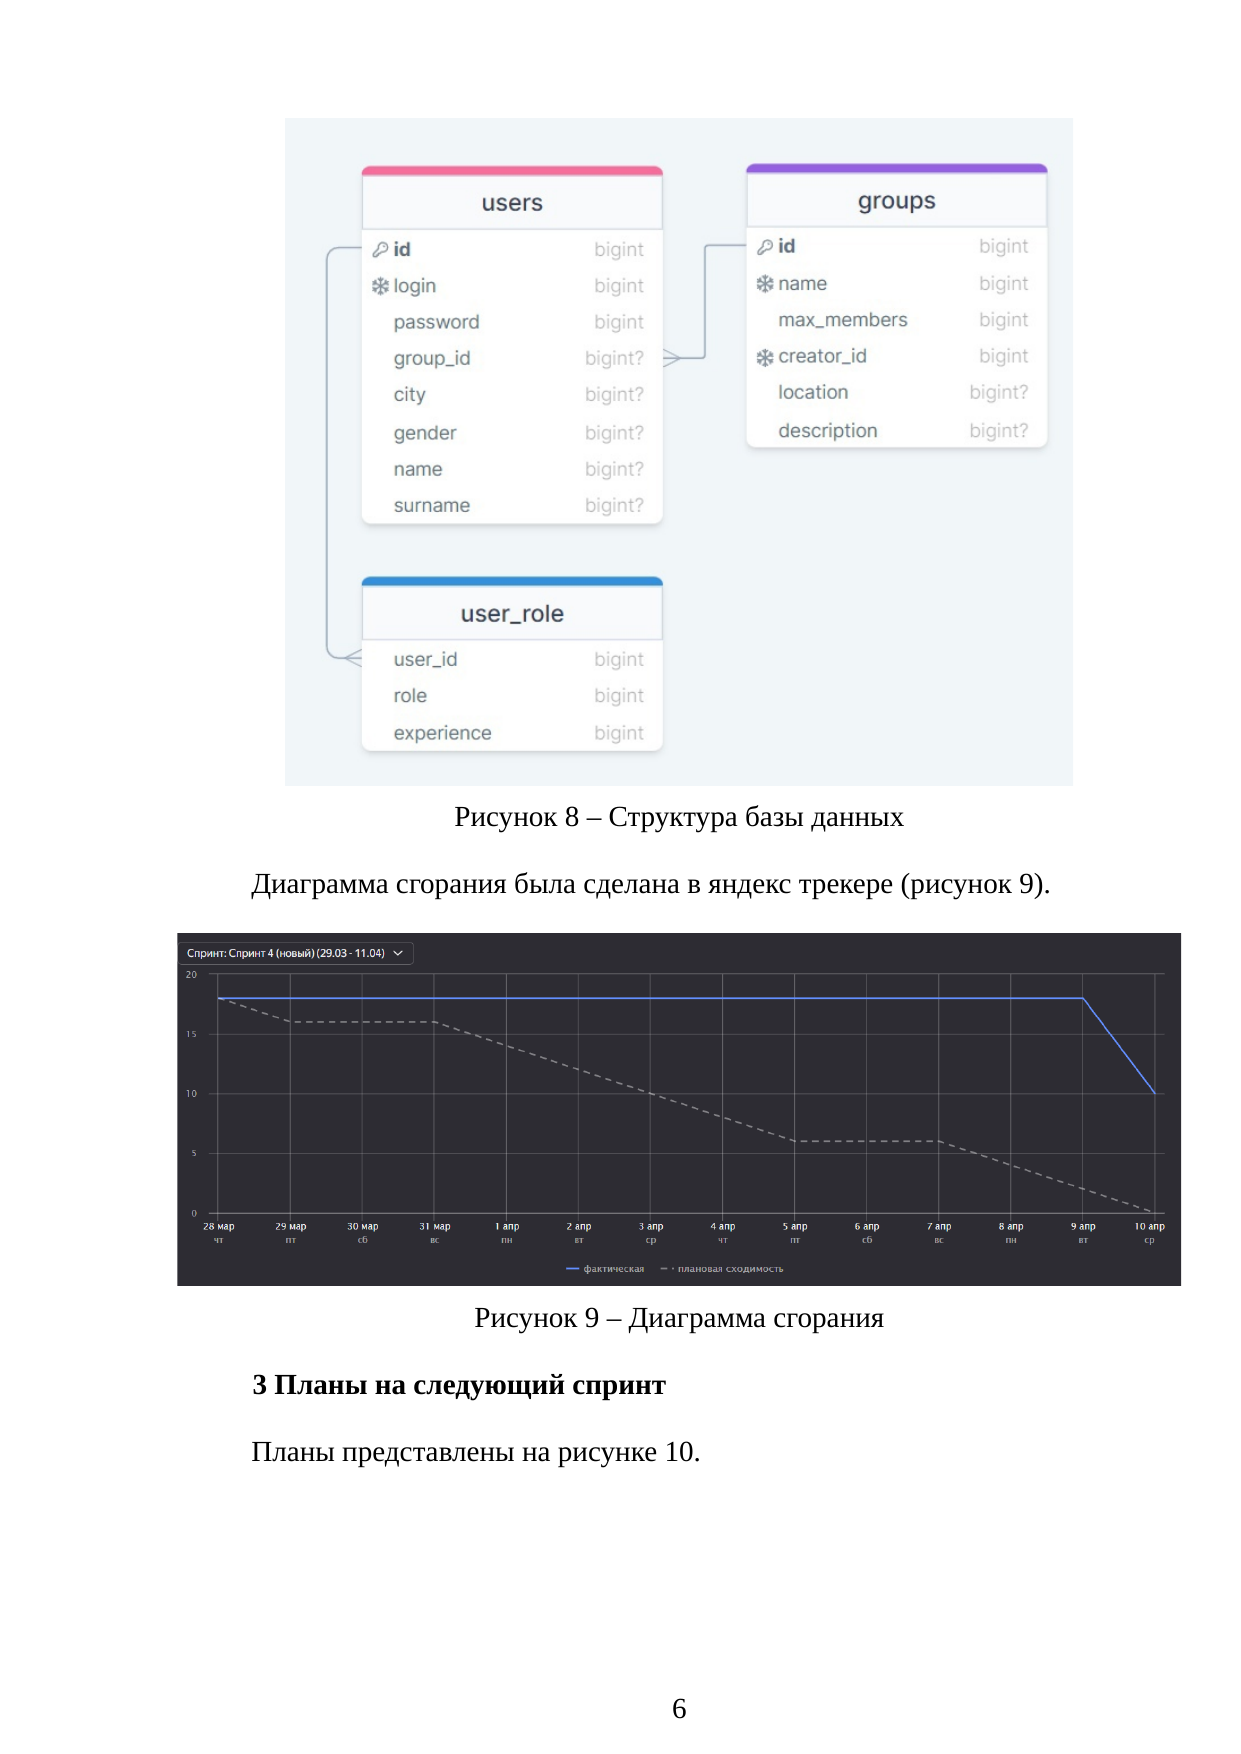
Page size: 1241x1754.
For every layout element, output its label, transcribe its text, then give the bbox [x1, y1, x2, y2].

text Планы представлены на рисунке 10. [177, 1434, 1181, 1468]
picture [177, 933, 1182, 1286]
text 3 Планы на следующий спринт [251, 1367, 1181, 1401]
picture [285, 118, 1074, 786]
text Диаграмма сгорания была сделана в яндекс трекере (рисунок 9). [177, 867, 1181, 900]
text Рисунок 8 – Структура базы данных [177, 799, 1181, 833]
text Рисунок 9 – Диаграмма сгорания [177, 1300, 1181, 1334]
